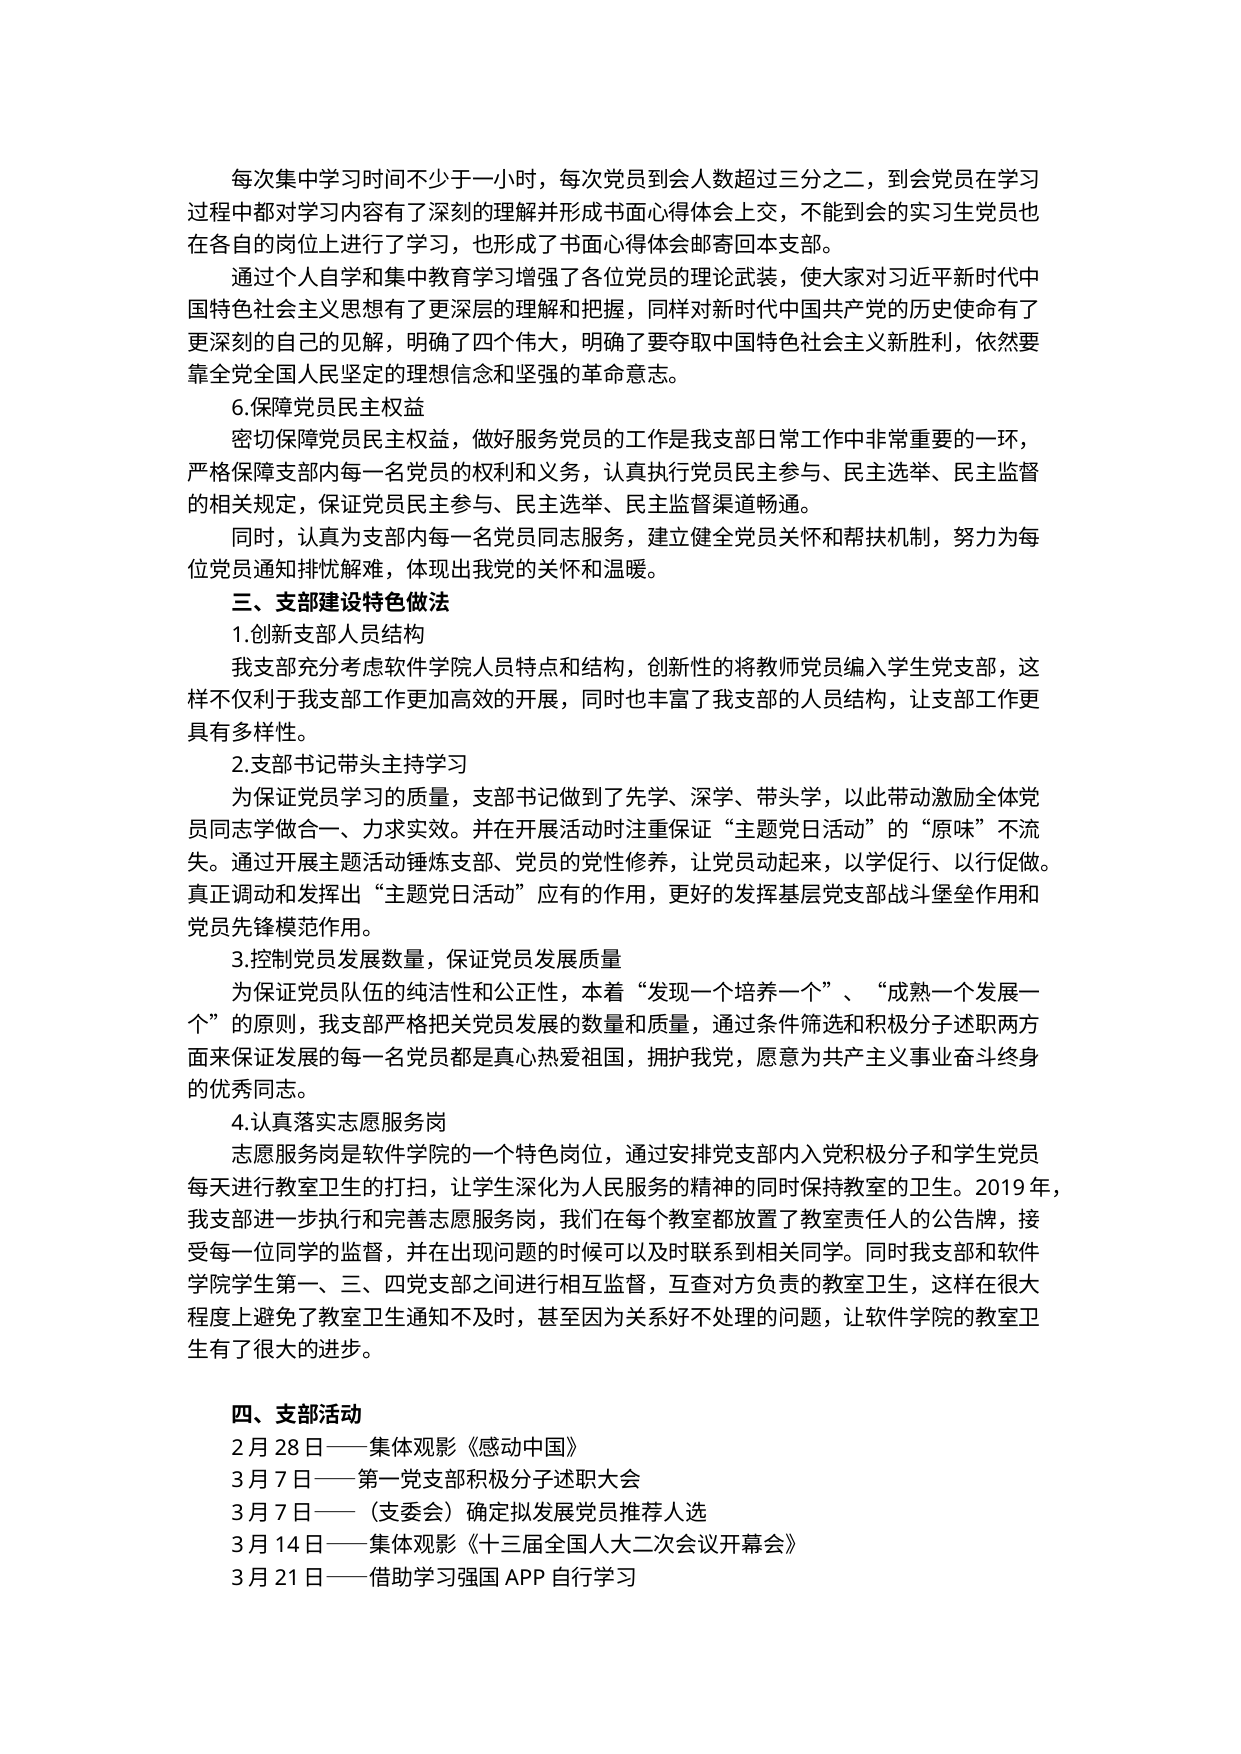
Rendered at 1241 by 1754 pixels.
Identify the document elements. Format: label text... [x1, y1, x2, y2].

text 通过个人自学和集中教育学习增强了各位党员的理论武装，使大家对习近平新时代中国特色社会主义思想有了更深层的理解和把握，同样对新时代中国共产党的历史使命有了更深刻的自己的见解，明确了四个伟大，明确了要夺取中国特色社会主义新胜利，依然要靠全党全国人民坚定的理想信念和坚强的革命意志。 [187, 259, 1053, 389]
text 3.控制党员发展数量，保证党员发展质量 [187, 942, 1053, 974]
text 四、支部活动 [187, 1397, 1053, 1429]
text 志愿服务岗是软件学院的一个特色岗位，通过安排党支部内入党积极分子和学生党员每天进行教室卫生的打扫，让学生深化为人民服务的精神的同时保持教室的卫生。2019年，我支部进一步执行和完善志愿服务岗，我们在每个教室都放置了教室责任人的公告牌，接受每一位同学的监督，并在出现问题的时候可以及时联系到相关同学。同时我支部和软件学院学生第一、三、四党支部之间进行相互监督，互查对方负责的教室卫生，这样在很大程度上避免了教室卫生通知不及时，甚至因为关系好不处理的问题，让软件学院的教室卫生有了很大的进步。 [187, 1137, 1053, 1364]
text 6.保障党员民主权益 [187, 389, 1053, 422]
text 3月21日——借助学习强国APP自行学习 [187, 1559, 1053, 1592]
text 为保证党员学习的质量，支部书记做到了先学、深学、带头学，以此带动激励全体党员同志学做合一、力求实效。并在开展活动时注重保证“主题党日活动”的“原味”不流失。通过开展主题活动锤炼支部、党员的党性修养，让党员动起来，以学促行、以行促做。真正调动和发挥出“主题党日活动”应有的作用，更好的发挥基层党支部战斗堡垒作用和党员先锋模范作用。 [187, 779, 1053, 942]
text 1.创新支部人员结构 [187, 617, 1053, 649]
text 三、支部建设特色做法 [187, 584, 1053, 617]
text 密切保障党员民主权益，做好服务党员的工作是我支部日常工作中非常重要的一环，严格保障支部内每一名党员的权利和义务，认真执行党员民主参与、民主选举、民主监督的相关规定，保证党员民主参与、民主选举、民主监督渠道畅通。 [187, 422, 1053, 519]
text 4.认真落实志愿服务岗 [187, 1104, 1053, 1137]
text 为保证党员队伍的纯洁性和公正性，本着“发现一个培养一个”、“成熟一个发展一个”的原则，我支部严格把关党员发展的数量和质量，通过条件筛选和积极分子述职两方面来保证发展的每一名党员都是真心热爱祖国，拥护我党，愿意为共产主义事业奋斗终身的优秀同志。 [187, 974, 1053, 1104]
text 3月7日——第一党支部积极分子述职大会 [187, 1462, 1053, 1494]
text 我支部充分考虑软件学院人员特点和结构，创新性的将教师党员编入学生党支部，这样不仅利于我支部工作更加高效的开展，同时也丰富了我支部的人员结构，让支部工作更具有多样性。 [187, 649, 1053, 747]
text 同时，认真为支部内每一名党员同志服务，建立健全党员关怀和帮扶机制，努力为每位党员通知排忧解难，体现出我党的关怀和温暖。 [187, 519, 1053, 584]
text 3月7日——（支委会）确定拟发展党员推荐人选 [187, 1494, 1053, 1527]
text 每次集中学习时间不少于一小时，每次党员到会人数超过三分之二，到会党员在学习过程中都对学习内容有了深刻的理解并形成书面心得体会上交，不能到会的实习生党员也在各自的岗位上进行了学习，也形成了书面心得体会邮寄回本支部。 [187, 162, 1053, 259]
text 2.支部书记带头主持学习 [187, 747, 1053, 779]
text 2月28日——集体观影《感动中国》 [187, 1429, 1053, 1462]
text 3月14日——集体观影《十三届全国人大二次会议开幕会》 [187, 1527, 1053, 1559]
